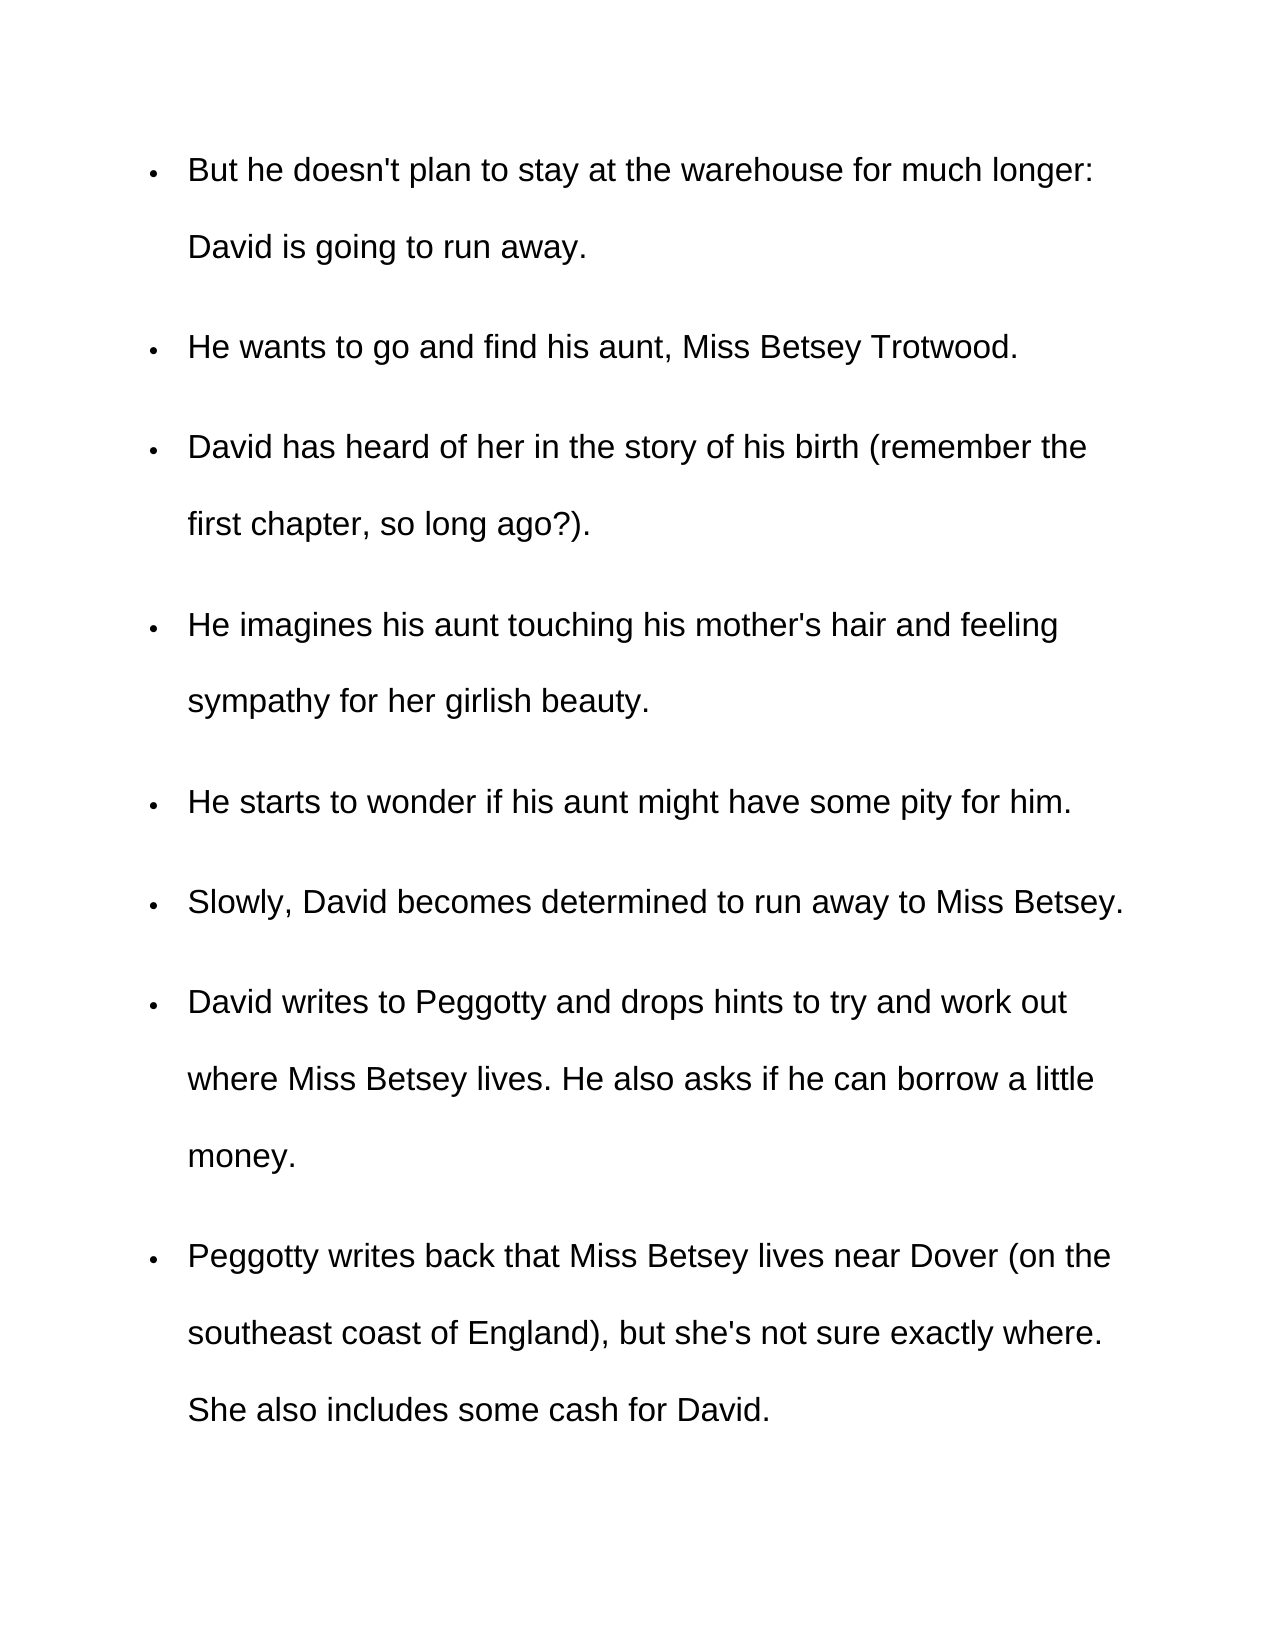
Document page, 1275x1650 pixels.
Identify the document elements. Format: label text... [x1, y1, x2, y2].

list He wants to go and find his aunt, Miss Betsey Trotwood. [150, 327, 1125, 366]
list David writes to Peggotty and drops hints to try and work out where Miss Betsey lives. He also asks if he can borrow a little money. [150, 982, 1125, 1175]
list But he doesn't plan to stay at the warehouse for much longer: David is going to run away. [150, 150, 1125, 265]
list Slowly, David becomes determined to run away to Miss Betsey. [150, 882, 1125, 921]
list He starts to wonder if his aunt might have some pity for him. [150, 782, 1125, 820]
list David has heard of her in the story of his birth (remember the first chapter, so long ago?). [150, 427, 1125, 543]
list He imagines his aunt touching his mother's hair and feeling sympathy for her girlish beauty. [150, 605, 1125, 720]
list Peggotty writes back that Miss Betsey lives near Dover (on the southeast coast of England), but she's not sure exactly where. She also includes some cash for David. [150, 1237, 1125, 1429]
